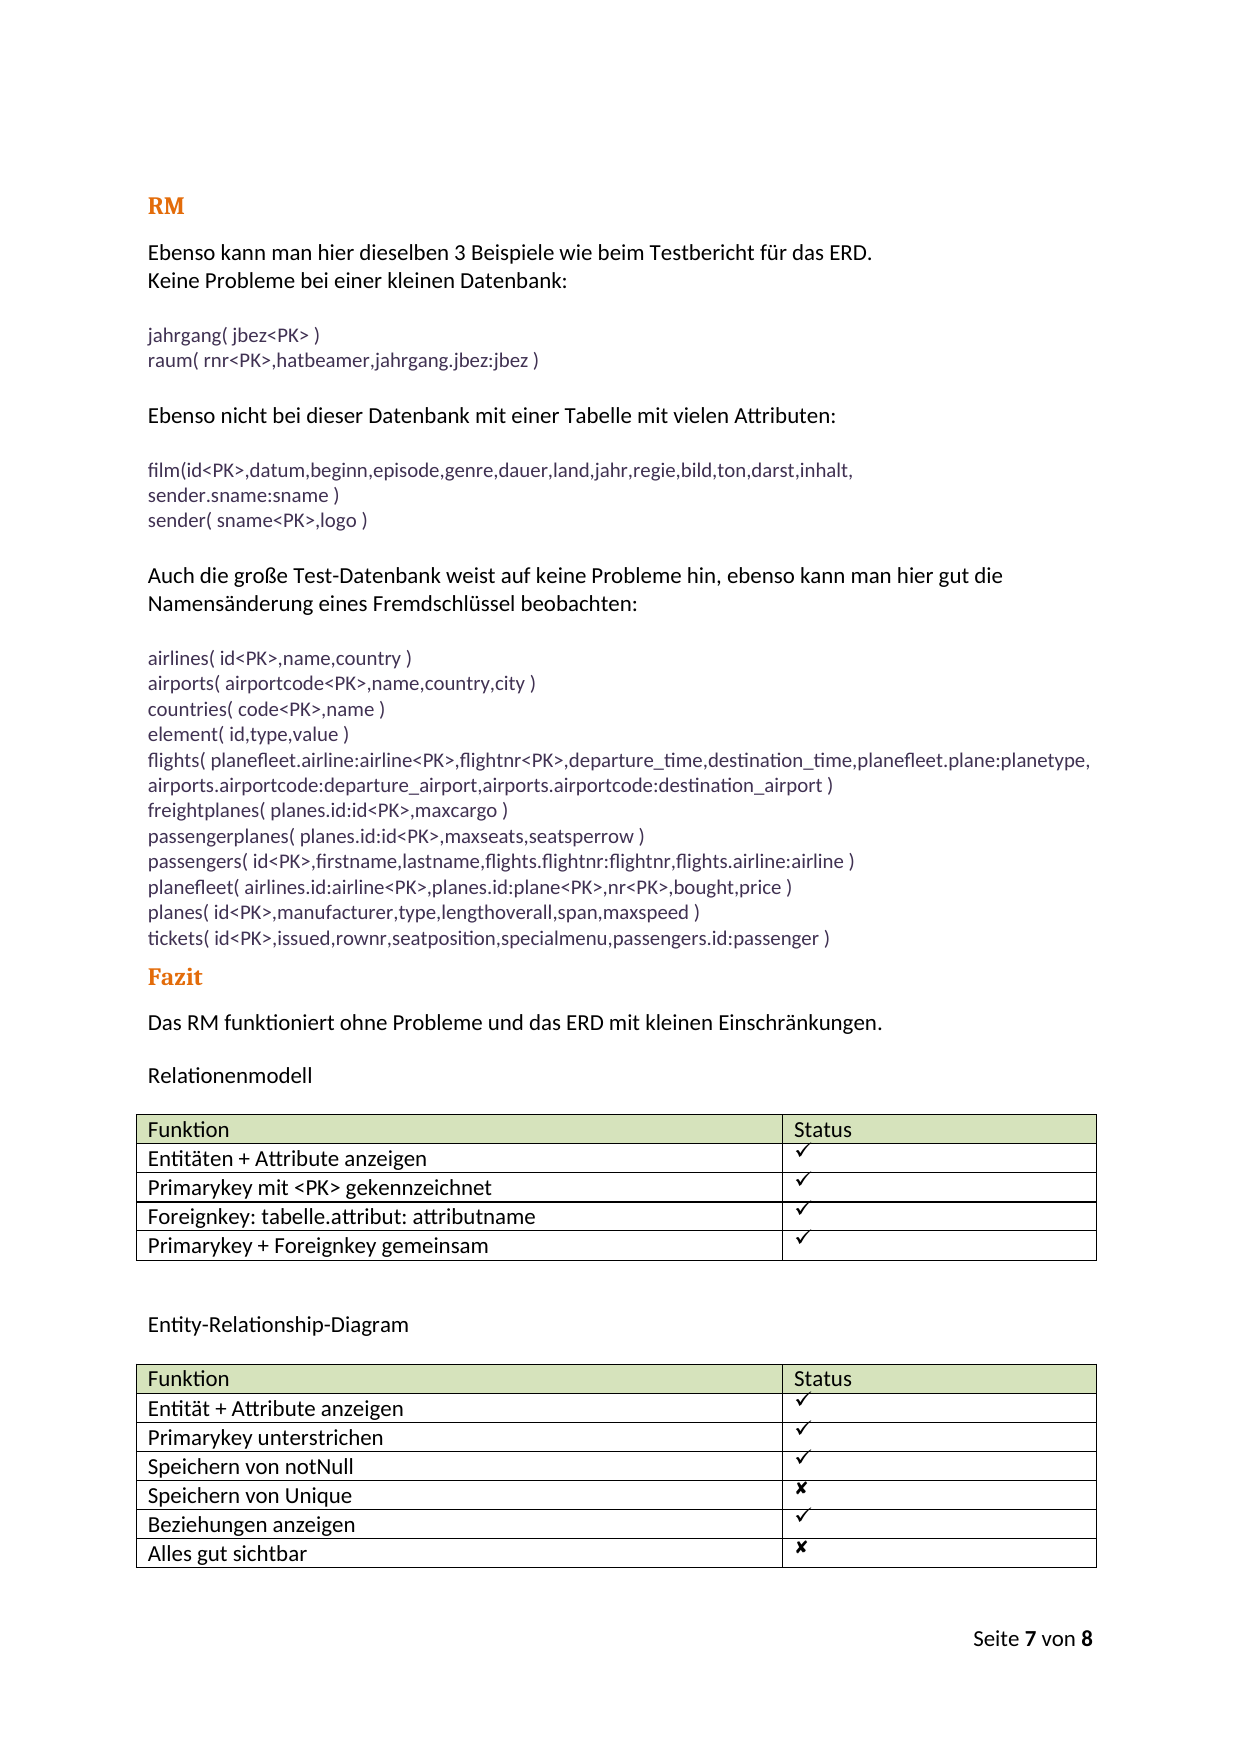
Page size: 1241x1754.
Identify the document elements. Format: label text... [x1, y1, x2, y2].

table_cell Beziehungen anzeigen [137, 1510, 782, 1538]
text Ebenso kann man hier dieselben 3 Beispiele wie beim Testbericht für das ERD. [148, 238, 1093, 266]
table_cell Primarykey unterstrichen [137, 1423, 782, 1451]
table_cell Speichern von Unique [137, 1481, 782, 1509]
text planefleet( airlines.id:airline<PK>,planes.id:plane<PK>,nr<PK>,bought,price ) [148, 874, 1093, 899]
text Das RM funktioniert ohne Probleme und das ERD mit kleinen Einschränkungen. [148, 1008, 1093, 1036]
text sender.sname:sname ) [148, 482, 1093, 508]
text raum( rnr<PK>,hatbeamer,jahrgang.jbez:jbez ) [148, 347, 1093, 373]
table_cell Entitäten + Attribute anzeigen [137, 1144, 782, 1172]
text flights( planefleet.airline:airline<PK>,flightnr<PK>,departure_time,destination_time,planefleet.plane:planetype,airports.airportcode:departure_airport,airports.airportcode:destination_airport ) [148, 747, 1093, 798]
table_cell Primarykey + Foreignkey gemeinsam [137, 1231, 782, 1259]
table_cell [783, 1539, 1096, 1567]
text element( id,type,value ) [148, 721, 1093, 747]
text Entity-Relationship-Diagram [148, 1311, 1093, 1338]
table_cell Entität + Attribute anzeigen [137, 1394, 782, 1422]
text Ebenso nicht bei dieser Datenbank mit einer Tabelle mit vielen Attributen: [148, 401, 1093, 429]
table_header Funktion [137, 1115, 782, 1143]
text sender( sname<PK>,logo ) [148, 508, 1093, 533]
text Keine Probleme bei einer kleinen Datenbank: [148, 266, 1093, 294]
text passengerplanes( planes.id:id<PK>,maxseats,seatsperrow ) [148, 823, 1093, 848]
table_cell [783, 1481, 1096, 1509]
table_cell [783, 1510, 1096, 1538]
text airports( airportcode<PK>,name,country,city ) [148, 671, 1093, 696]
text freightplanes( planes.id:id<PK>,maxcargo ) [148, 798, 1093, 823]
text tickets( id<PK>,issued,rownr,seatposition,specialmenu,passengers.id:passenger ) [148, 925, 1093, 950]
table_cell Foreignkey: tabelle.attribut: attributname [137, 1203, 782, 1230]
text airlines( id<PK>,name,country ) [148, 645, 1093, 671]
table_header Status [783, 1115, 1096, 1143]
table_cell [783, 1173, 1096, 1201]
text jahrgang( jbez<PK> ) [148, 322, 1093, 347]
table_header Status [783, 1365, 1096, 1393]
table_cell [783, 1394, 1096, 1422]
text passengers( id<PK>,firstname,lastname,flights.flightnr:flightnr,flights.airline:airline ) [148, 848, 1093, 874]
table_cell [783, 1203, 1096, 1230]
table_cell Primarykey mit <PK> gekennzeichnet [137, 1173, 782, 1201]
table_cell Alles gut sichtbar [137, 1539, 782, 1567]
table_cell Speichern von notNull [137, 1452, 782, 1480]
text Relationenmodell [148, 1061, 1093, 1089]
table_cell [783, 1231, 1096, 1259]
subtitle Fazit [148, 963, 1093, 991]
text film(id<PK>,datum,beginn,episode,genre,dauer,land,jahr,regie,bild,ton,darst,inhalt, [148, 457, 1093, 482]
text planes( id<PK>,manufacturer,type,lengthoverall,span,maxspeed ) [148, 899, 1093, 925]
table_cell [783, 1423, 1096, 1451]
text countries( code<PK>,name ) [148, 696, 1093, 721]
table_header Funktion [137, 1365, 782, 1393]
subtitle RM [148, 192, 1093, 221]
table_cell [783, 1452, 1096, 1480]
text Auch die große Test-Datenbank weist auf keine Probleme hin, ebenso kann man hier gut die Namensänderung eines Fremdschlüssel beobachten: [148, 561, 1093, 617]
table_cell [783, 1144, 1096, 1172]
